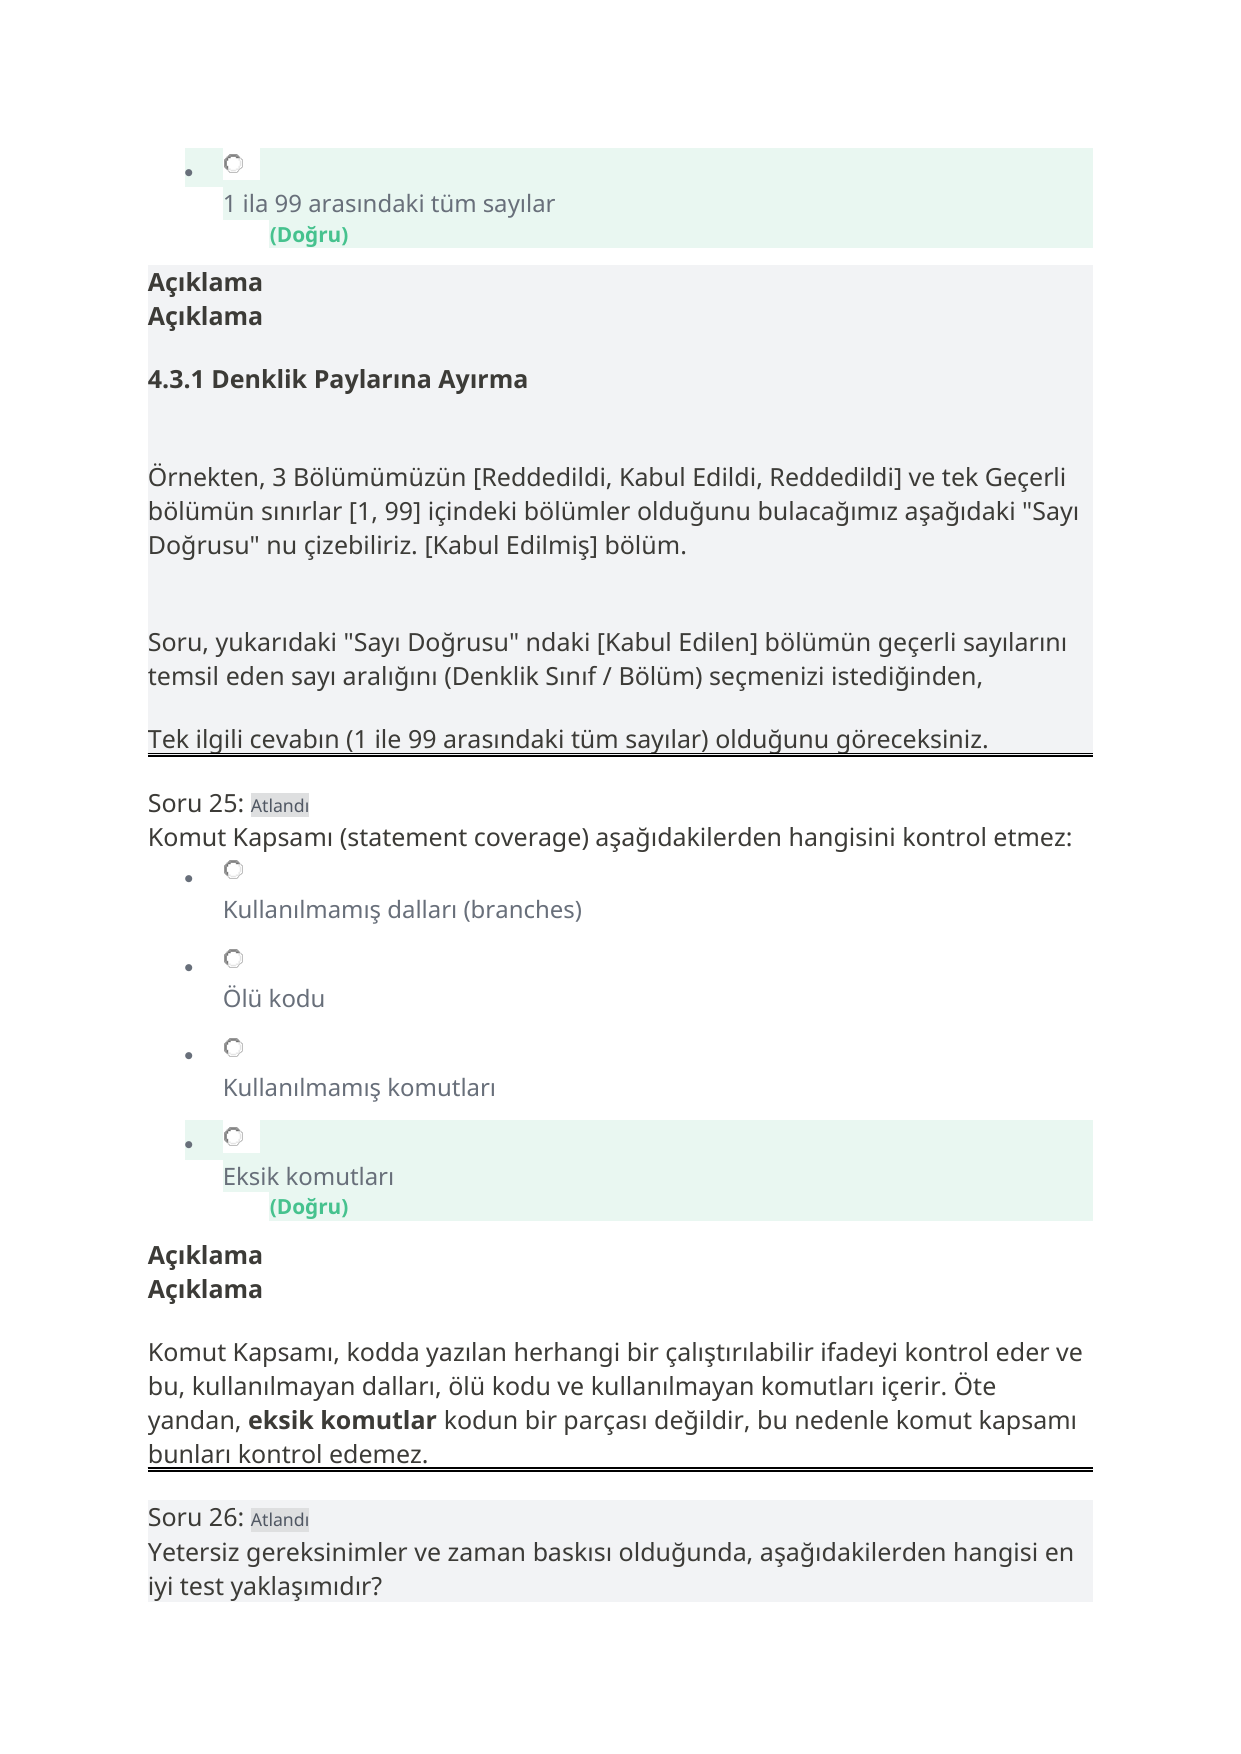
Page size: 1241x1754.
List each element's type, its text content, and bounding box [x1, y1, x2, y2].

text Ölü kodu [223, 982, 1093, 1014]
text Örnekten, 3 Bölümümüzün [Reddedildi, Kabul Edildi, Reddedildi] ve tek Geçerli bölümün sınırlar [1, 99] içindeki bölümler olduğunu bulacağımız aşağıdaki "Sayı Doğrusu" nu çizebiliriz. [Kabul Edilmiş] bölüm. [148, 425, 1093, 562]
text 1 ila 99 arasındaki tüm sayılar [223, 187, 1093, 220]
text Kullanılmamış dalları (branches) [223, 893, 1093, 926]
text Tek ilgili cevabın (1 ile 99 arasındaki tüm sayılar) olduğunu göreceksiniz. [148, 722, 1093, 753]
text Komut Kapsamı, kodda yazılan herhangi bir çalıştırılabilir ifadeyi kontrol eder ve bu, kullanılmayan dalları, ölü kodu ve kullanılmayan komutları içerir. Öte yandan, eksik komutlar kodun bir parçası değildir, bu nedenle komut kapsamı bunları kontrol edemez. [148, 1335, 1093, 1467]
list ​ [185, 1031, 1093, 1071]
list ​ [185, 942, 1093, 982]
text Açıklama [148, 299, 1093, 333]
text (Doğru) [269, 1192, 1093, 1221]
list ​ [185, 148, 1093, 187]
text Soru 25: Atlandı [148, 785, 1093, 819]
text Açıklama [148, 1237, 1093, 1271]
list ​ [185, 1120, 1093, 1160]
list ​ [185, 853, 1093, 893]
text Yetersiz gereksinimler ve zaman baskısı olduğunda, aşağıdakilerden hangisi en iyi test yaklaşımıdır? [148, 1534, 1093, 1602]
text Soru, yukarıdaki "Sayı Doğrusu" ndaki [Kabul Edilen] bölümün geçerli sayılarını temsil eden sayı aralığını (Denklik Sınıf / Bölüm) seçmenizi istediğinden, [148, 625, 1093, 693]
text Komut Kapsamı (statement coverage) aşağıdakilerden hangisini kontrol etmez: [148, 819, 1093, 853]
text Eksik komutları [223, 1160, 1093, 1192]
text Açıklama [148, 265, 1093, 299]
text (Doğru) [269, 220, 1093, 248]
text Açıklama [148, 1271, 1093, 1306]
text 4.3.1 Denklik Paylarına Ayırma [148, 362, 1093, 396]
text Soru 26: Atlandı [148, 1500, 1093, 1534]
text Kullanılmamış komutları [223, 1071, 1093, 1103]
